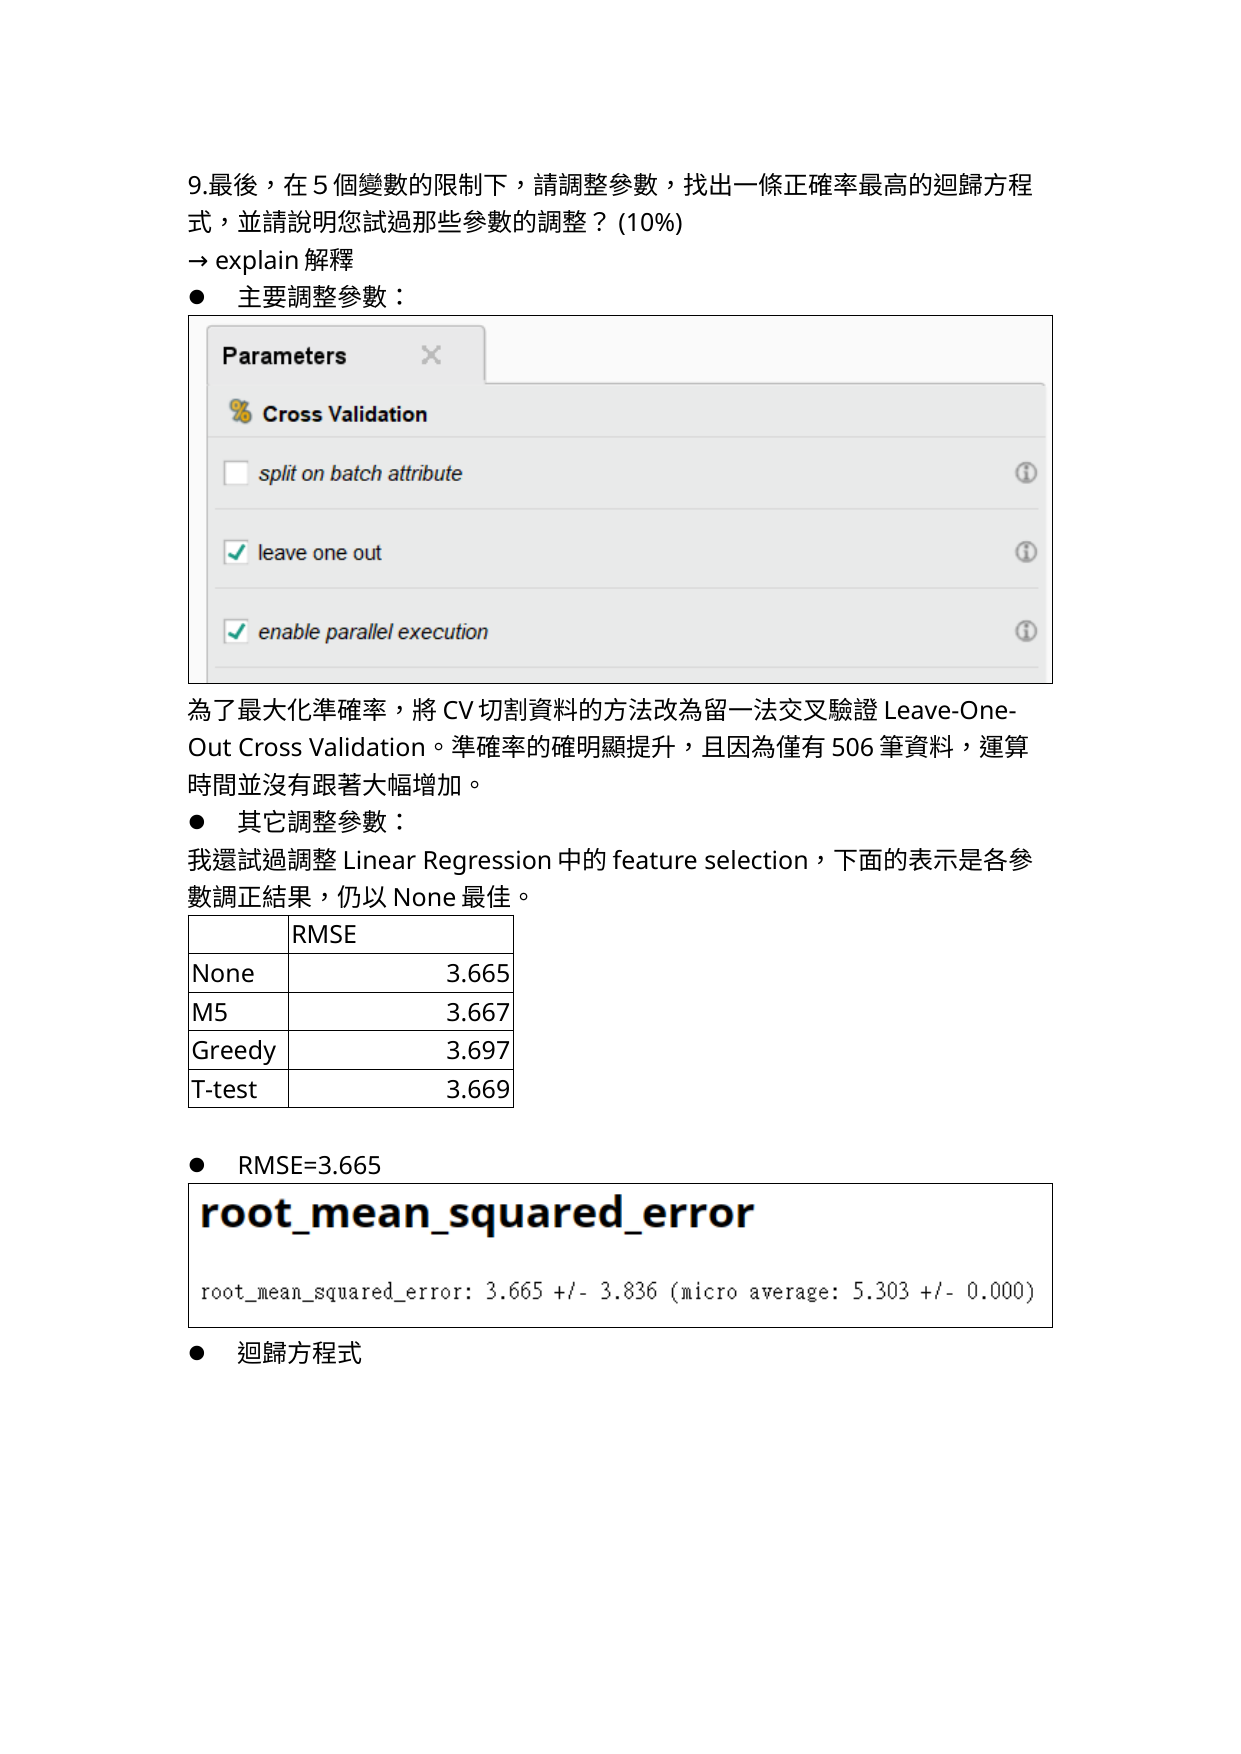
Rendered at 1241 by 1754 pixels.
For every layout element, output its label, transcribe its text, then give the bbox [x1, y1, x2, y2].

table_cell T-test [189, 1070, 288, 1107]
table_cell 3.697 [289, 1031, 513, 1069]
text 9.最後，在５個變數的限制下，請調整參數，找出一條正確率最高的迴歸方程式，並請說明您試過那些參數的調整？ (10%) [187, 164, 1053, 239]
table_cell 3.665 [289, 954, 513, 992]
table_cell None [189, 954, 288, 992]
text 我還試過調整Linear Regression中的feature selection，下面的表示是各參數調正結果，仍以None最佳。 [187, 839, 1053, 914]
list 主要調整參數： [187, 277, 1053, 314]
list RMSE=3.665 [187, 1146, 1053, 1183]
table_header RMSE [289, 916, 513, 953]
table_cell Greedy [189, 1031, 288, 1069]
picture [189, 1184, 1052, 1327]
list 迴歸方程式 [187, 1333, 1053, 1371]
table_header [189, 916, 288, 953]
list 其它調整參數： [187, 802, 1053, 839]
table_cell M5 [189, 993, 288, 1030]
table_cell 3.669 [289, 1070, 513, 1107]
text → explain解釋 [187, 239, 1053, 277]
text 為了最大化準確率，將CV切割資料的方法改為留一法交叉驗證Leave-One-Out Cross Validation。準確率的確明顯提升，且因為僅有506筆資料，運算時間並沒有跟著大幅增加。 [187, 689, 1053, 802]
table_cell 3.667 [289, 993, 513, 1030]
picture [189, 316, 1052, 683]
